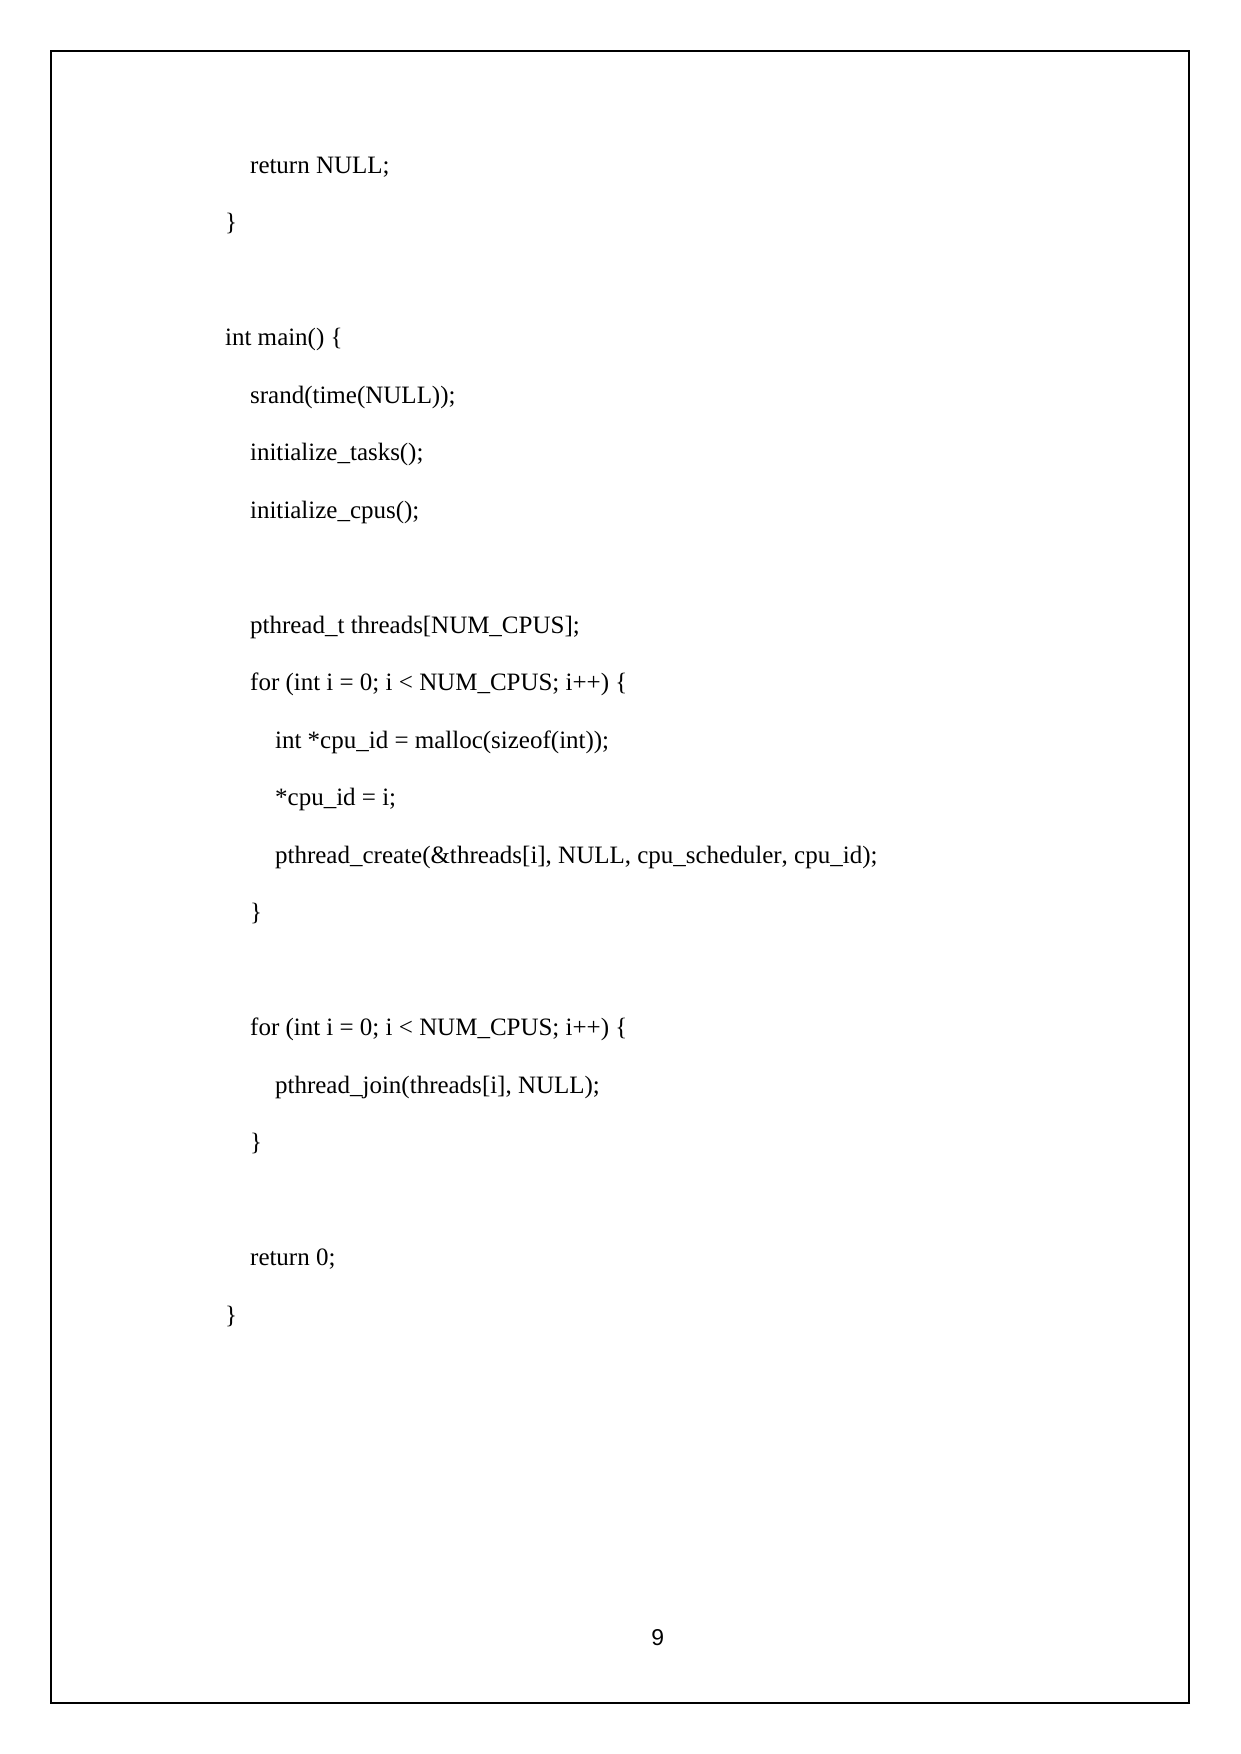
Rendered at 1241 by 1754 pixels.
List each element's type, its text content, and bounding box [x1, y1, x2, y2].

text } [225, 207, 1090, 236]
text srand(time(NULL)); [225, 380, 1090, 409]
text return NULL; [225, 150, 1090, 179]
text initialize_tasks(); [225, 437, 1090, 466]
text pthread_join(threads[i], NULL); [225, 1070, 1090, 1099]
text pthread_create(&threads[i], NULL, cpu_scheduler, cpu_id); [225, 840, 1090, 869]
text for (int i = 0; i < NUM_CPUS; i++) { [225, 667, 1090, 696]
text for (int i = 0; i < NUM_CPUS; i++) { [225, 1012, 1090, 1041]
text } [225, 897, 1090, 926]
text *cpu_id = i; [225, 782, 1090, 811]
text } [225, 1127, 1090, 1156]
text initialize_cpus(); [225, 495, 1090, 524]
text } [225, 1300, 1090, 1329]
text return 0; [225, 1242, 1090, 1271]
text int *cpu_id = malloc(sizeof(int)); [225, 725, 1090, 754]
text pthread_t threads[NUM_CPUS]; [225, 610, 1090, 639]
text int main() { [225, 322, 1090, 351]
